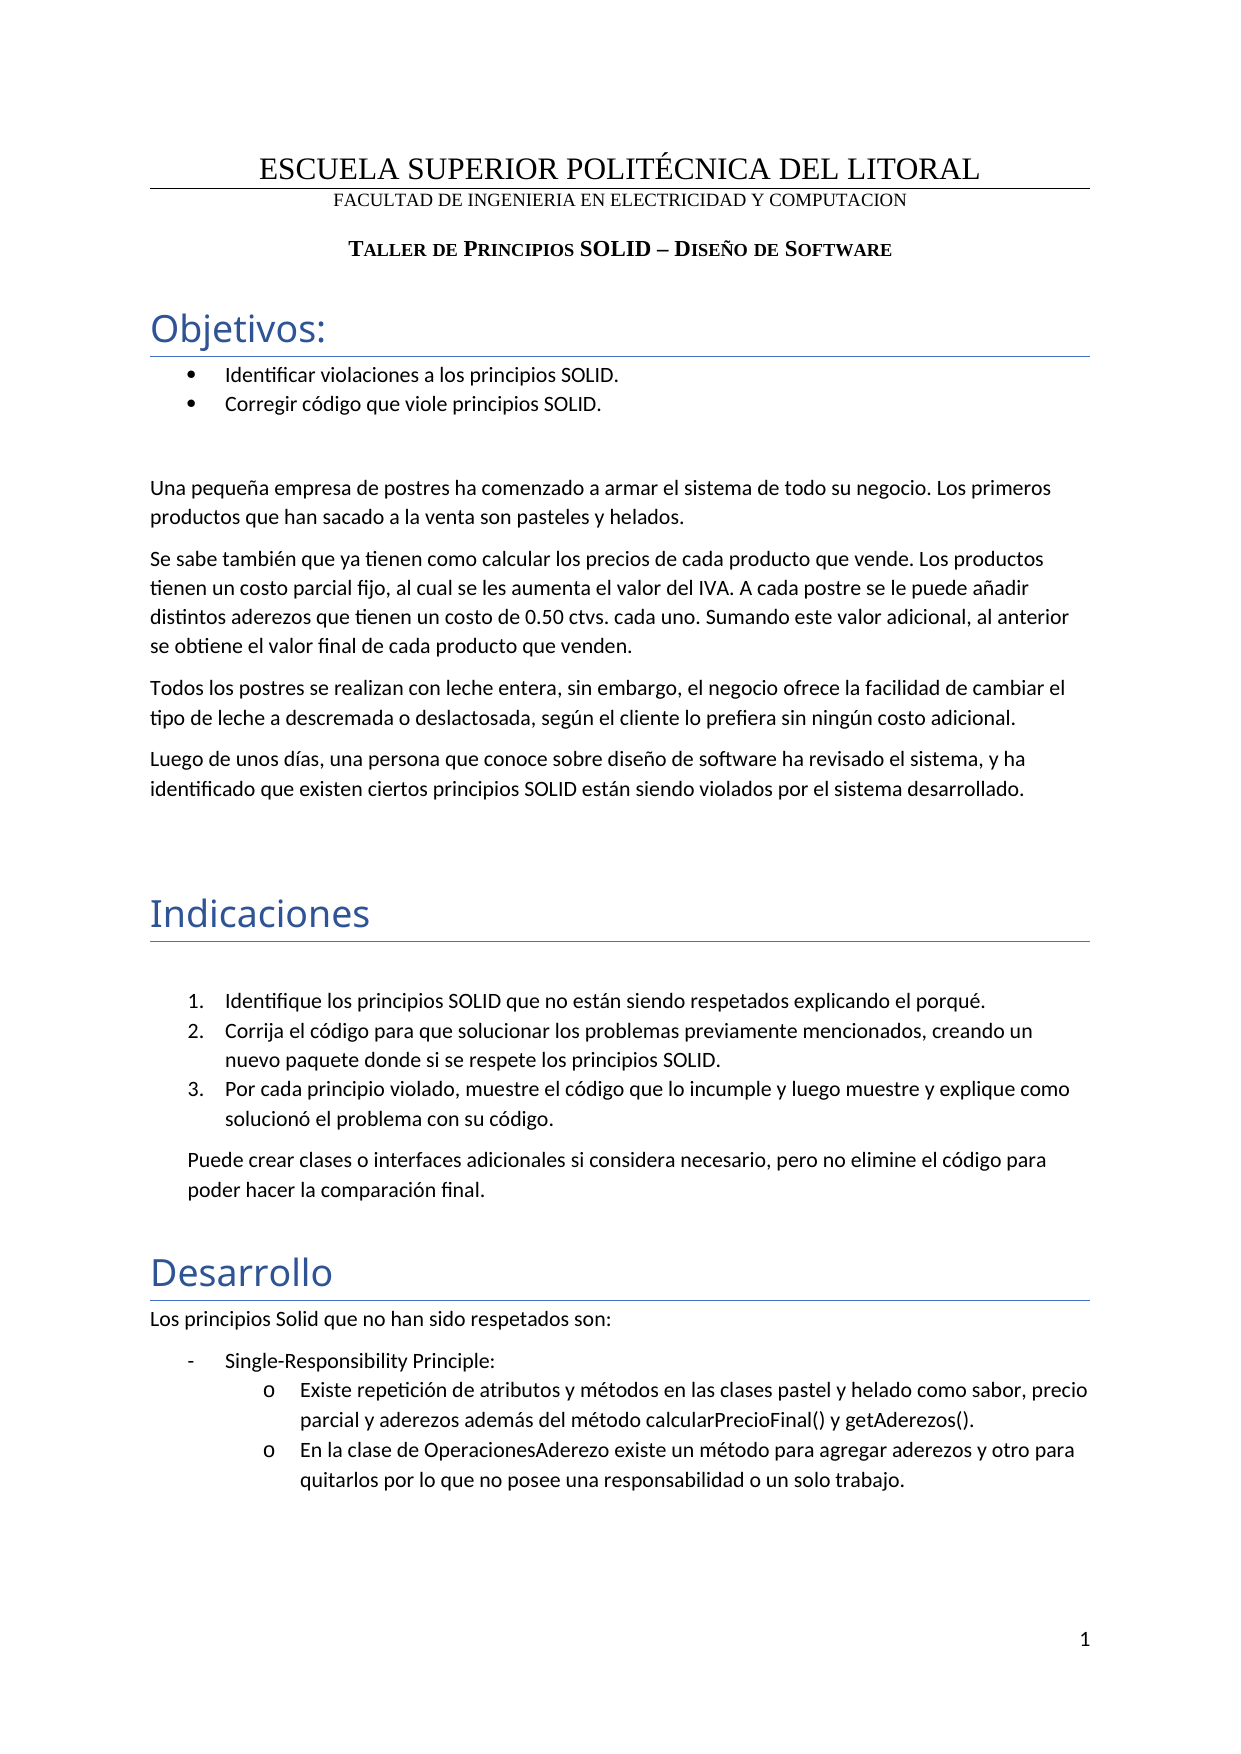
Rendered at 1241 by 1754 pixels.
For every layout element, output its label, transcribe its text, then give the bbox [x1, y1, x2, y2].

text Taller de Principios SOLID – Diseño de Software [150, 235, 1090, 261]
text ESCUELA SUPERIOR POLITÉCNICA DEL LITORAL [150, 150, 1090, 188]
text Todos los postres se realizan con leche entera, sin embargo, el negocio ofrece la facilidad de cambiar el tipo de leche a descremada o deslactosada, según el cliente lo prefiera sin ningún costo adicional. [150, 674, 1090, 730]
list Single-Responsibility Principle: [187, 1347, 1090, 1373]
text Los principios Solid que no han sido respetados son: [150, 1305, 1090, 1332]
text Luego de unos días, una persona que conoce sobre diseño de software ha revisado el sistema, y ha identificado que existen ciertos principios SOLID están siendo violados por el sistema desarrollado. [150, 746, 1090, 801]
text Puede crear clases o interfaces adicionales si considera necesario, pero no elimine el código para poder hacer la comparación final. [187, 1146, 1090, 1202]
text Se sabe también que ya tienen como calcular los precios de cada producto que vende. Los productos tienen un costo parcial fijo, al cual se les aumenta el valor del IVA. A cada postre se le puede añadir distintos aderezos que tienen un costo de 0.50 ctvs. cada uno. Sumando este valor adicional, al anterior se obtiene el valor final de cada producto que venden. [150, 545, 1090, 659]
list Identifique los principios SOLID que no están siendo respetados explicando el porqué. [187, 988, 1090, 1014]
subtitle Objetivos: [150, 303, 1090, 356]
list Existe repetición de atributos y métodos en las clases pastel y helado como sabor, precio parcial y aderezos además del método calcularPrecioFinal() y getAderezos(). [262, 1376, 1090, 1433]
list En la clase de OperacionesAderezo existe un método para agregar aderezos y otro para quitarlos por lo que no posee una responsabilidad o un solo trabajo. [262, 1436, 1090, 1493]
list Identificar violaciones a los principios SOLID. [187, 361, 1090, 388]
list Por cada principio violado, muestre el código que lo incumple y luego muestre y explique como solucionó el problema con su código. [187, 1075, 1090, 1131]
subtitle Indicaciones [150, 887, 1090, 941]
text FACULTAD DE INGENIERIA EN ELECTRICIDAD Y COMPUTACION [150, 189, 1090, 211]
list Corregir código que viole principios SOLID. [187, 390, 1090, 417]
subtitle Desarrollo [150, 1247, 1090, 1300]
list Corrija el código para que solucionar los problemas previamente mencionados, creando un nuevo paquete donde si se respete los principios SOLID. [187, 1017, 1090, 1073]
text Una pequeña empresa de postres ha comenzado a armar el sistema de todo su negocio. Los primeros productos que han sacado a la venta son pasteles y helados. [150, 474, 1090, 530]
